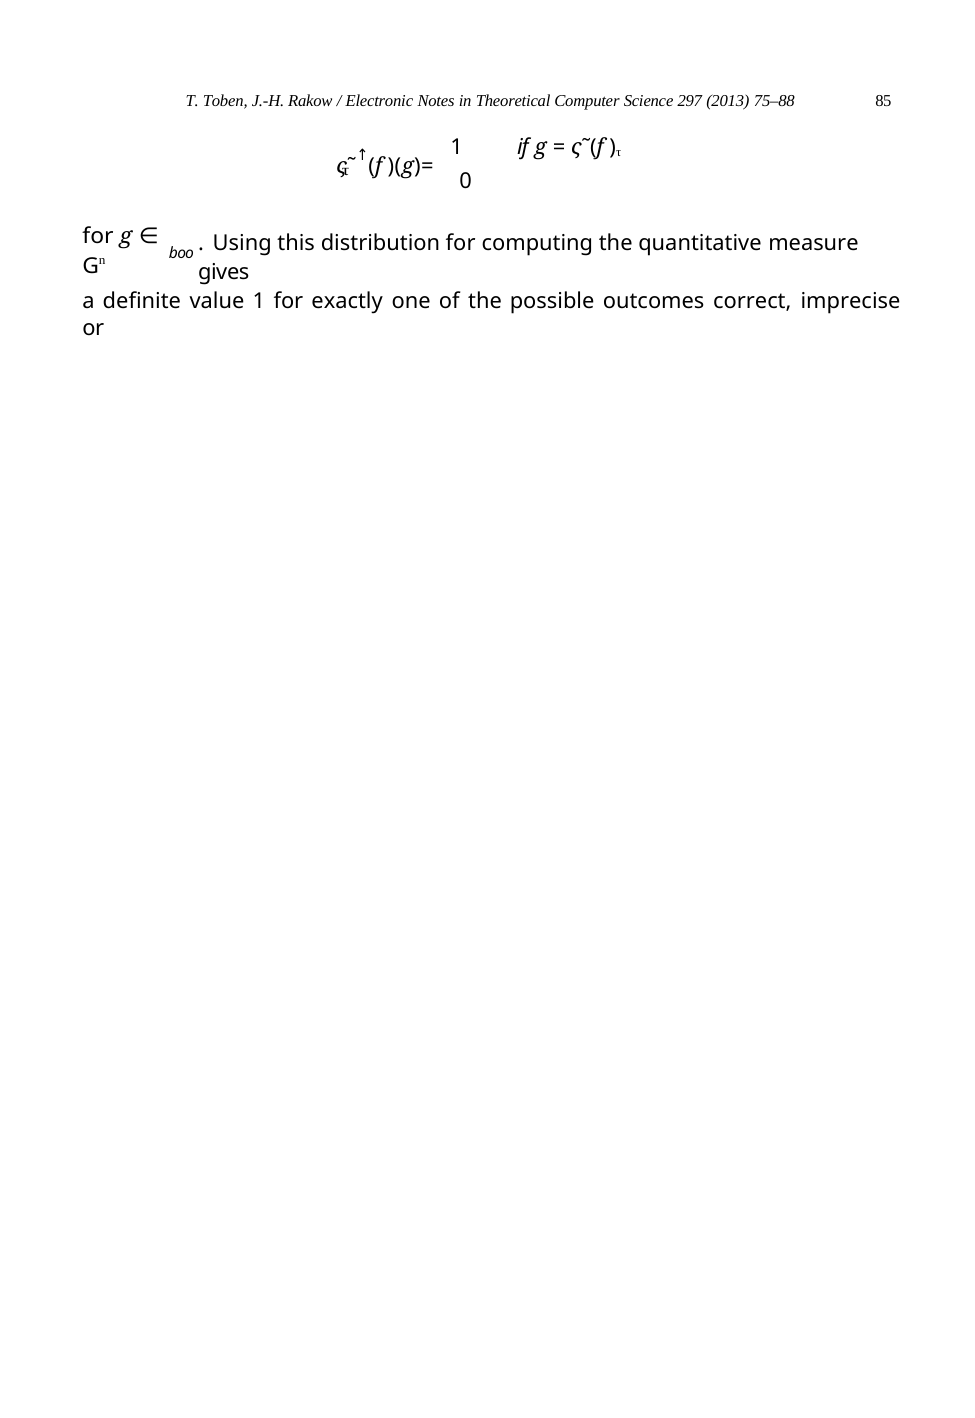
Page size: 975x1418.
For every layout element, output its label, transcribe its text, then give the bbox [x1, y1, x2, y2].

text a definite value 1 for exactly one of the possible outcomes correct, imprecise or [82, 286, 906, 341]
text for g ∈ Gn [82, 220, 180, 280]
text . Using this distribution for computing the quantitative measure gives [198, 227, 906, 286]
text ς˜↑(f )(g)= 1 if g = ς˜(f )τ [71, 108, 887, 180]
